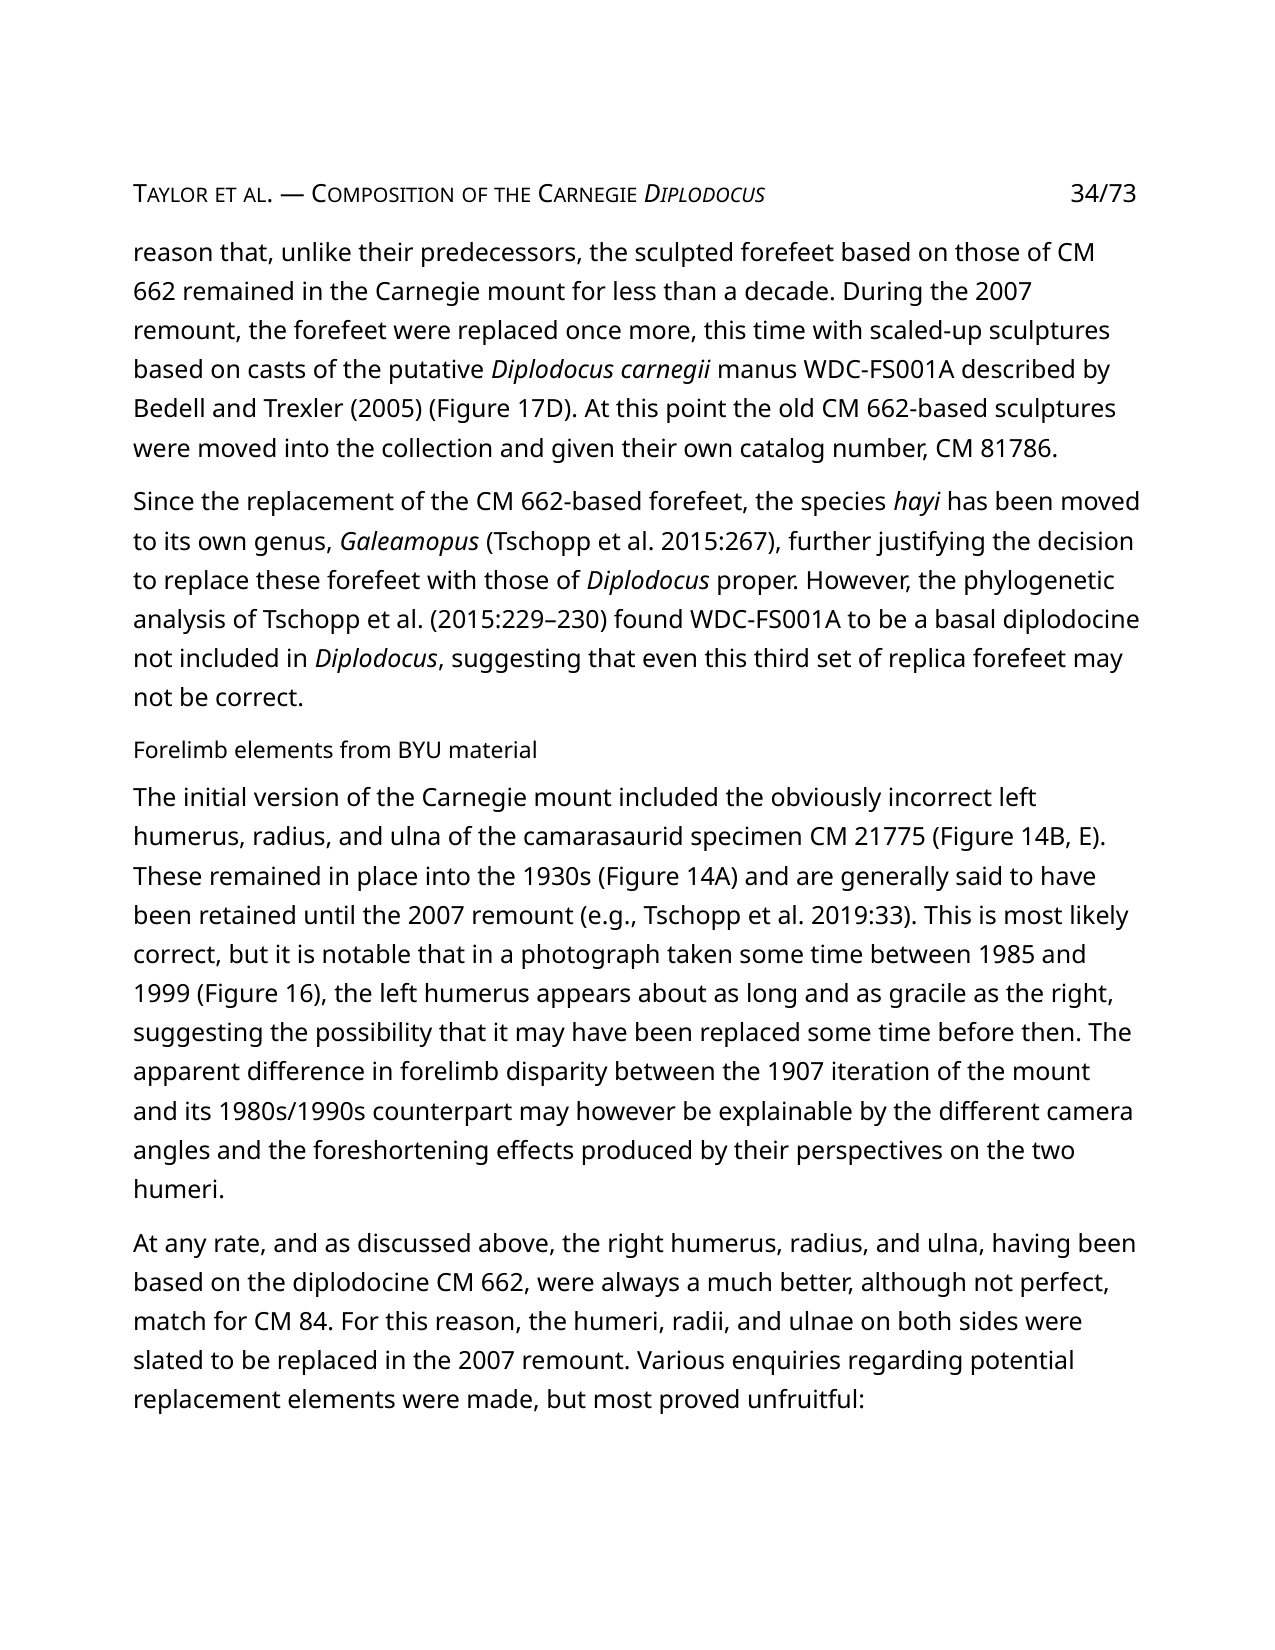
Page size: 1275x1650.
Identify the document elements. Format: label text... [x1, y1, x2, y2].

subtitle Forelimb elements from BYU material [133, 734, 1142, 765]
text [133, 234, 1142, 464]
text The initial version of the Carnegie mount included the obviously incorrect left humerus, radius, and ulna of the camarasaurid specimen CM 21775 (Figure 14B, E). These remained in place into the 1930s (Figure 14A) and are generally said to have been retained until the 2007 remount (e.g., Tschopp et al. 2019:33). This is most likely correct, but it is notable that in a photograph taken some time between 1985 and 1999 (Figure 16), the left humerus appears about as long and as gracile as the right, suggesting the possibility that it may have been replaced some time before then. The apparent difference in forelimb disparity between the 1907 iteration of the mount and its 1980s/1990s counterpart may however be explainable by the different camera angles and the foreshortening effects produced by their perspectives on the two humeri. [133, 780, 1142, 1206]
text At any rate, and as discussed above, the right humerus, radius, and ulna, having been based on the diplodocine CM 662, were always a much better, although not perfect, match for CM 84. For this reason, the humeri, radii, and ulnae on both sides were slated to be replaced in the 2007 remount. Various enquiries regarding potential replacement elements were made, but most proved unfruitful: [133, 1225, 1142, 1416]
text Since the replacement of the CM 662-based forefeet, the species hayi has been moved to its own genus, Galeamopus (Tschopp et al. 2015:267), further justifying the decision to replace these forefeet with those of Diplodocus proper. However, the phylogenetic analysis of Tschopp et al. (2015:229–230) found WDC-FS001A to be a basal diplodocine not included in Diplodocus, suggesting that even this third set of replica forefeet may not be correct. [133, 484, 1142, 714]
